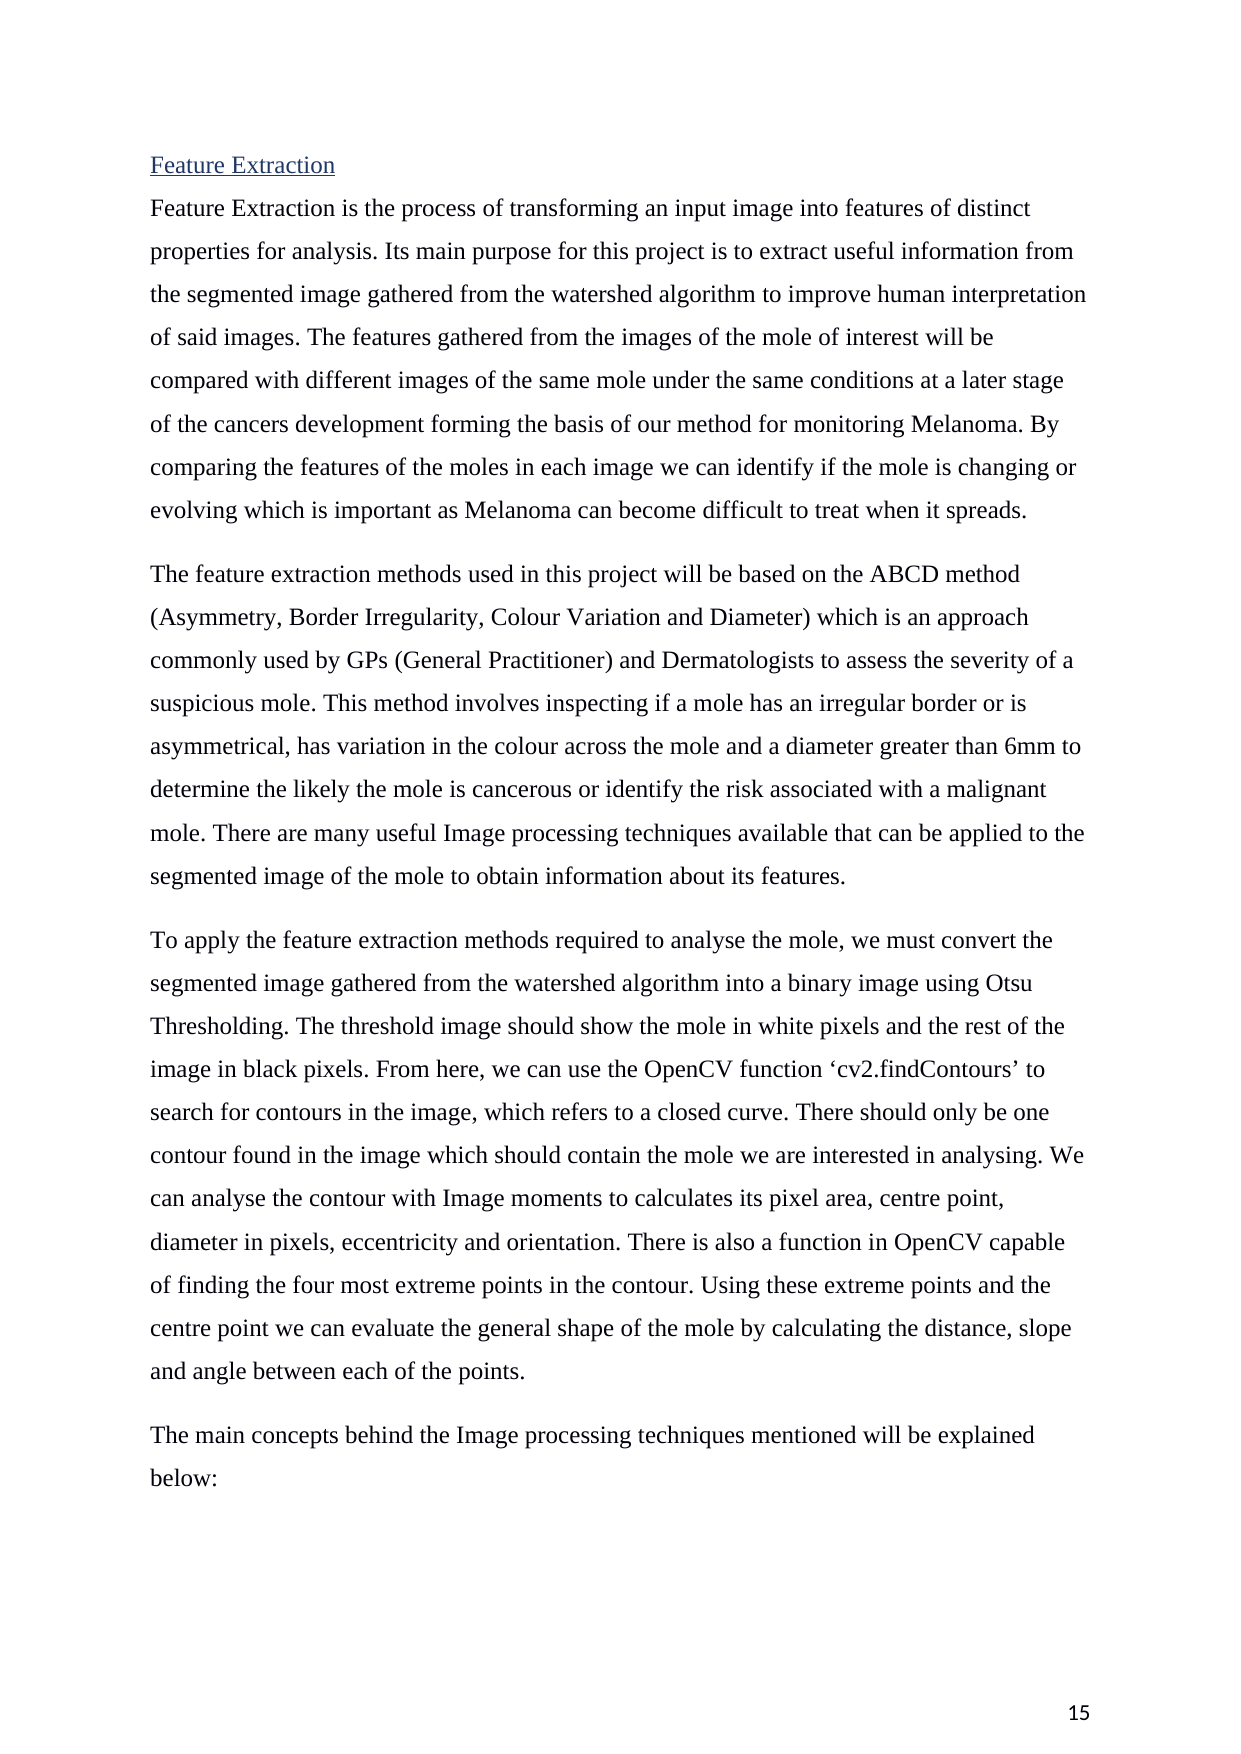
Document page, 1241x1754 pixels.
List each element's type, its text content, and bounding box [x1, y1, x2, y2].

text The feature extraction methods used in this project will be based on the ABCD method (Asymmetry, Border Irregularity, Colour Variation and Diameter) which is an approach commonly used by GPs (General Practitioner) and Dermatologists to assess the severity of a suspicious mole. This method involves inspecting if a mole has an irregular border or is asymmetrical, has variation in the colour across the mole and a diameter greater than 6mm to determine the likely the mole is cancerous or identify the risk associated with a malignant mole. There are many useful Image processing techniques available that can be applied to the segmented image of the mole to obtain information about its features. [150, 559, 1090, 889]
text The main concepts behind the Image processing techniques mentioned will be explained below: [150, 1420, 1090, 1492]
text To apply the feature extraction methods required to analyse the mole, we must convert the segmented image gathered from the watershed algorithm into a binary image using Otsu Thresholding. The threshold image should show the mole in white pixels and the rest of the image in black pixels. From here, we can use the OpenCV function ‘cv2.findContours’ to search for contours in the image, which refers to a closed curve. There should only be one contour found in the image which should contain the mole we are interested in analysing. We can analyse the contour with Image moments to calculates its pixel area, centre point, diameter in pixels, eccentricity and orientation. There is also a function in OpenCV capable of finding the four most extreme points in the contour. Using these extreme points and the centre point we can evaluate the general shape of the mole by calculating the distance, slope and angle between each of the points. [150, 925, 1090, 1385]
text Feature Extraction is the process of transforming an input image into features of distinct properties for analysis. Its main purpose for this project is to extract useful information from the segmented image gathered from the watershed algorithm to improve human interpretation of said images. The features gathered from the images of the mole of interest will be compared with different images of the same mole under the same conditions at a later stage of the cancers development forming the basis of our method for monitoring Melanoma. By comparing the features of the moles in each image we can identify if the mole is changing or evolving which is important as Melanoma can become difficult to treat when it spreads. [150, 193, 1090, 524]
subtitle Feature Extraction [150, 150, 1090, 179]
